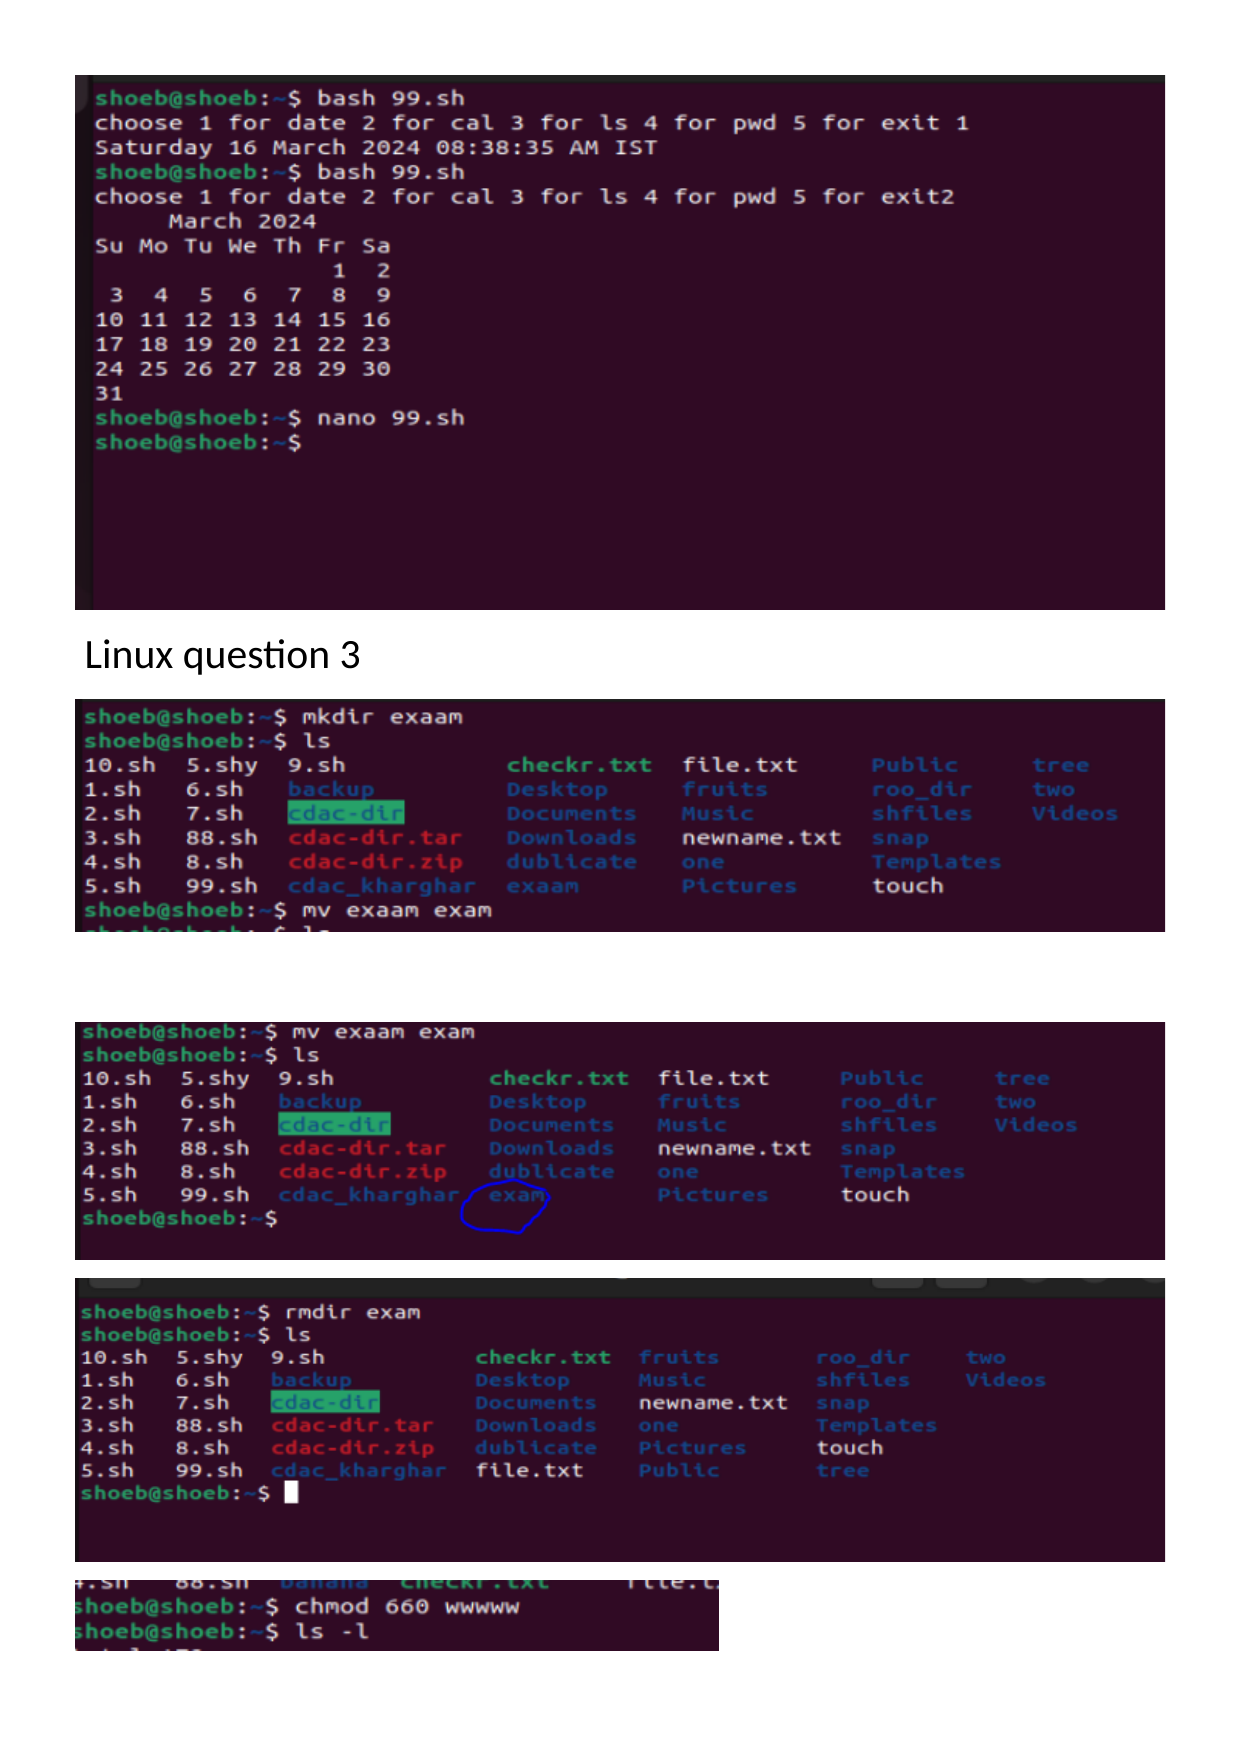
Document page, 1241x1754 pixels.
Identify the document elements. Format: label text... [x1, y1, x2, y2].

picture [75, 1022, 1166, 1260]
picture [75, 699, 1166, 932]
picture [75, 1580, 719, 1651]
picture [75, 1278, 1166, 1562]
picture [75, 75, 1166, 610]
text Linux question 3 [75, 628, 1165, 679]
